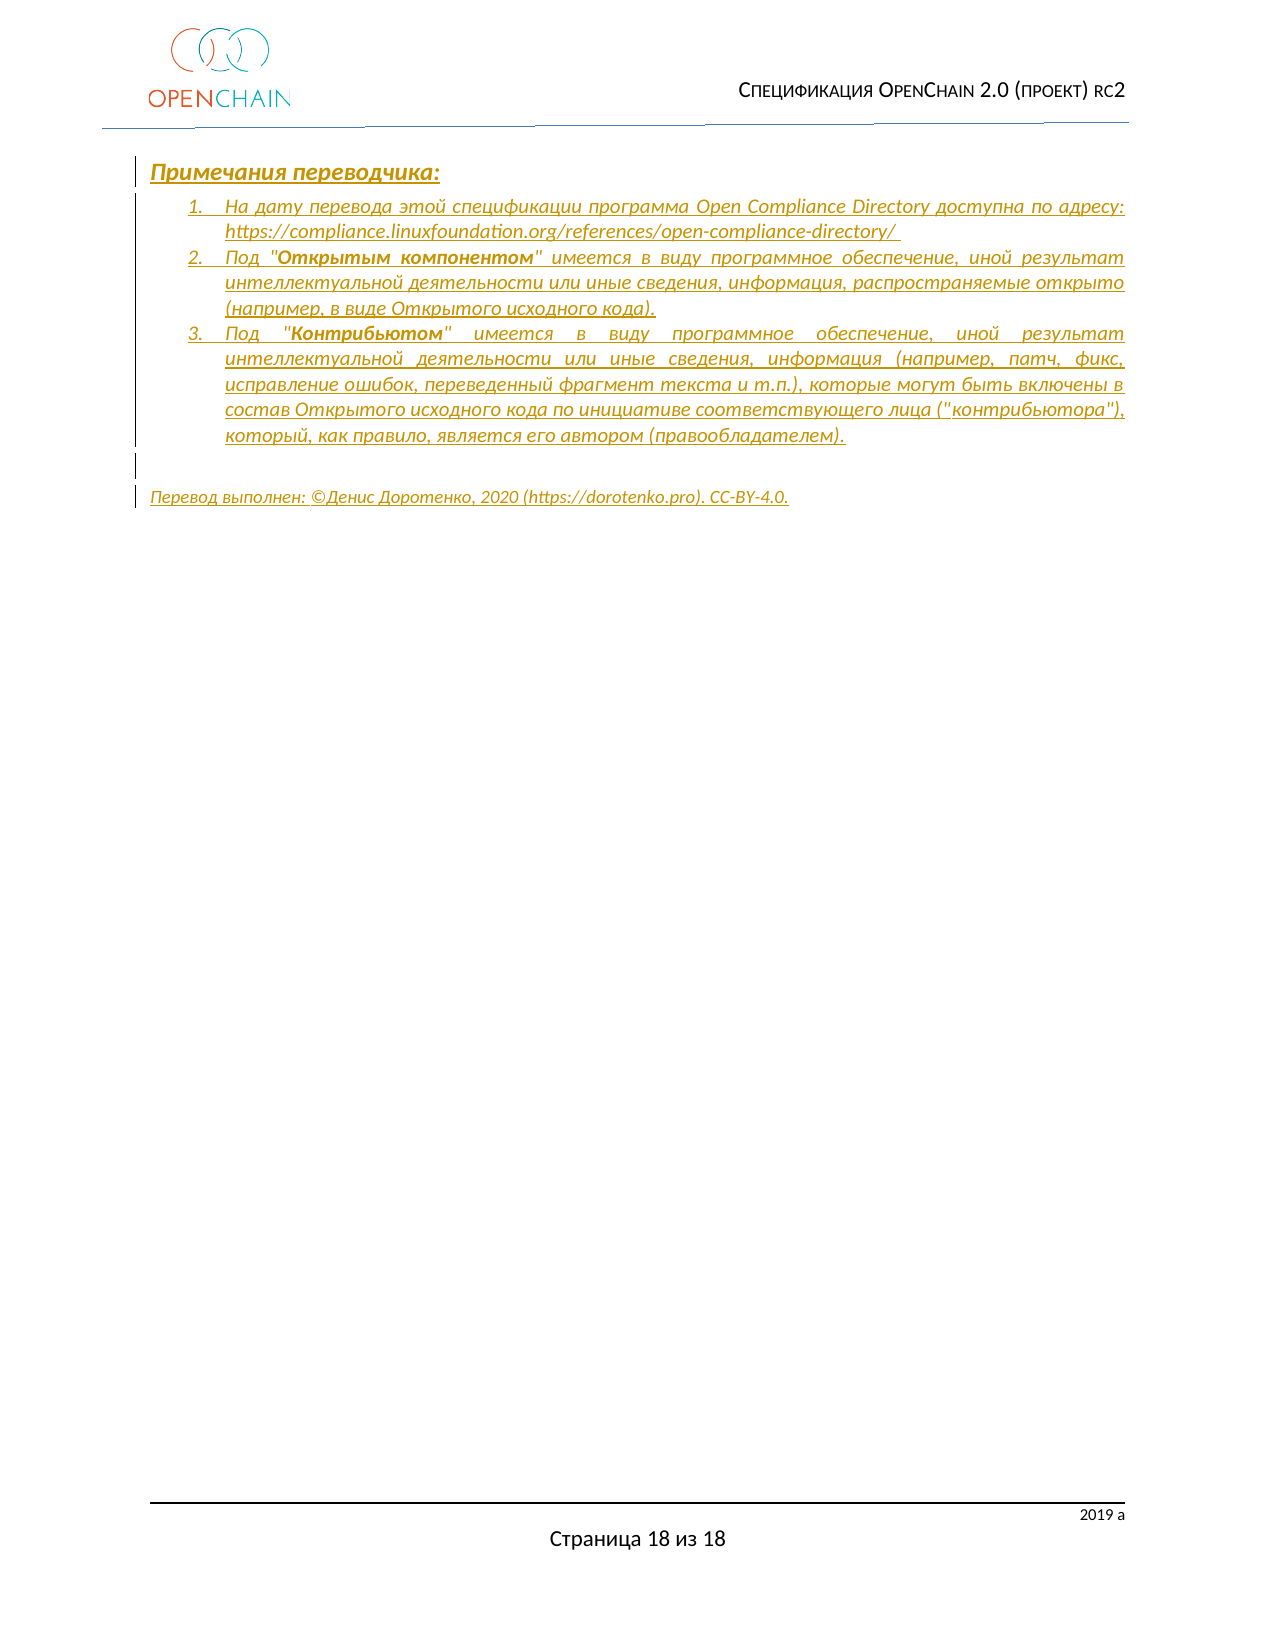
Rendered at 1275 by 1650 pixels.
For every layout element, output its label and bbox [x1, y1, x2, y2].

picture [148, 28, 290, 108]
